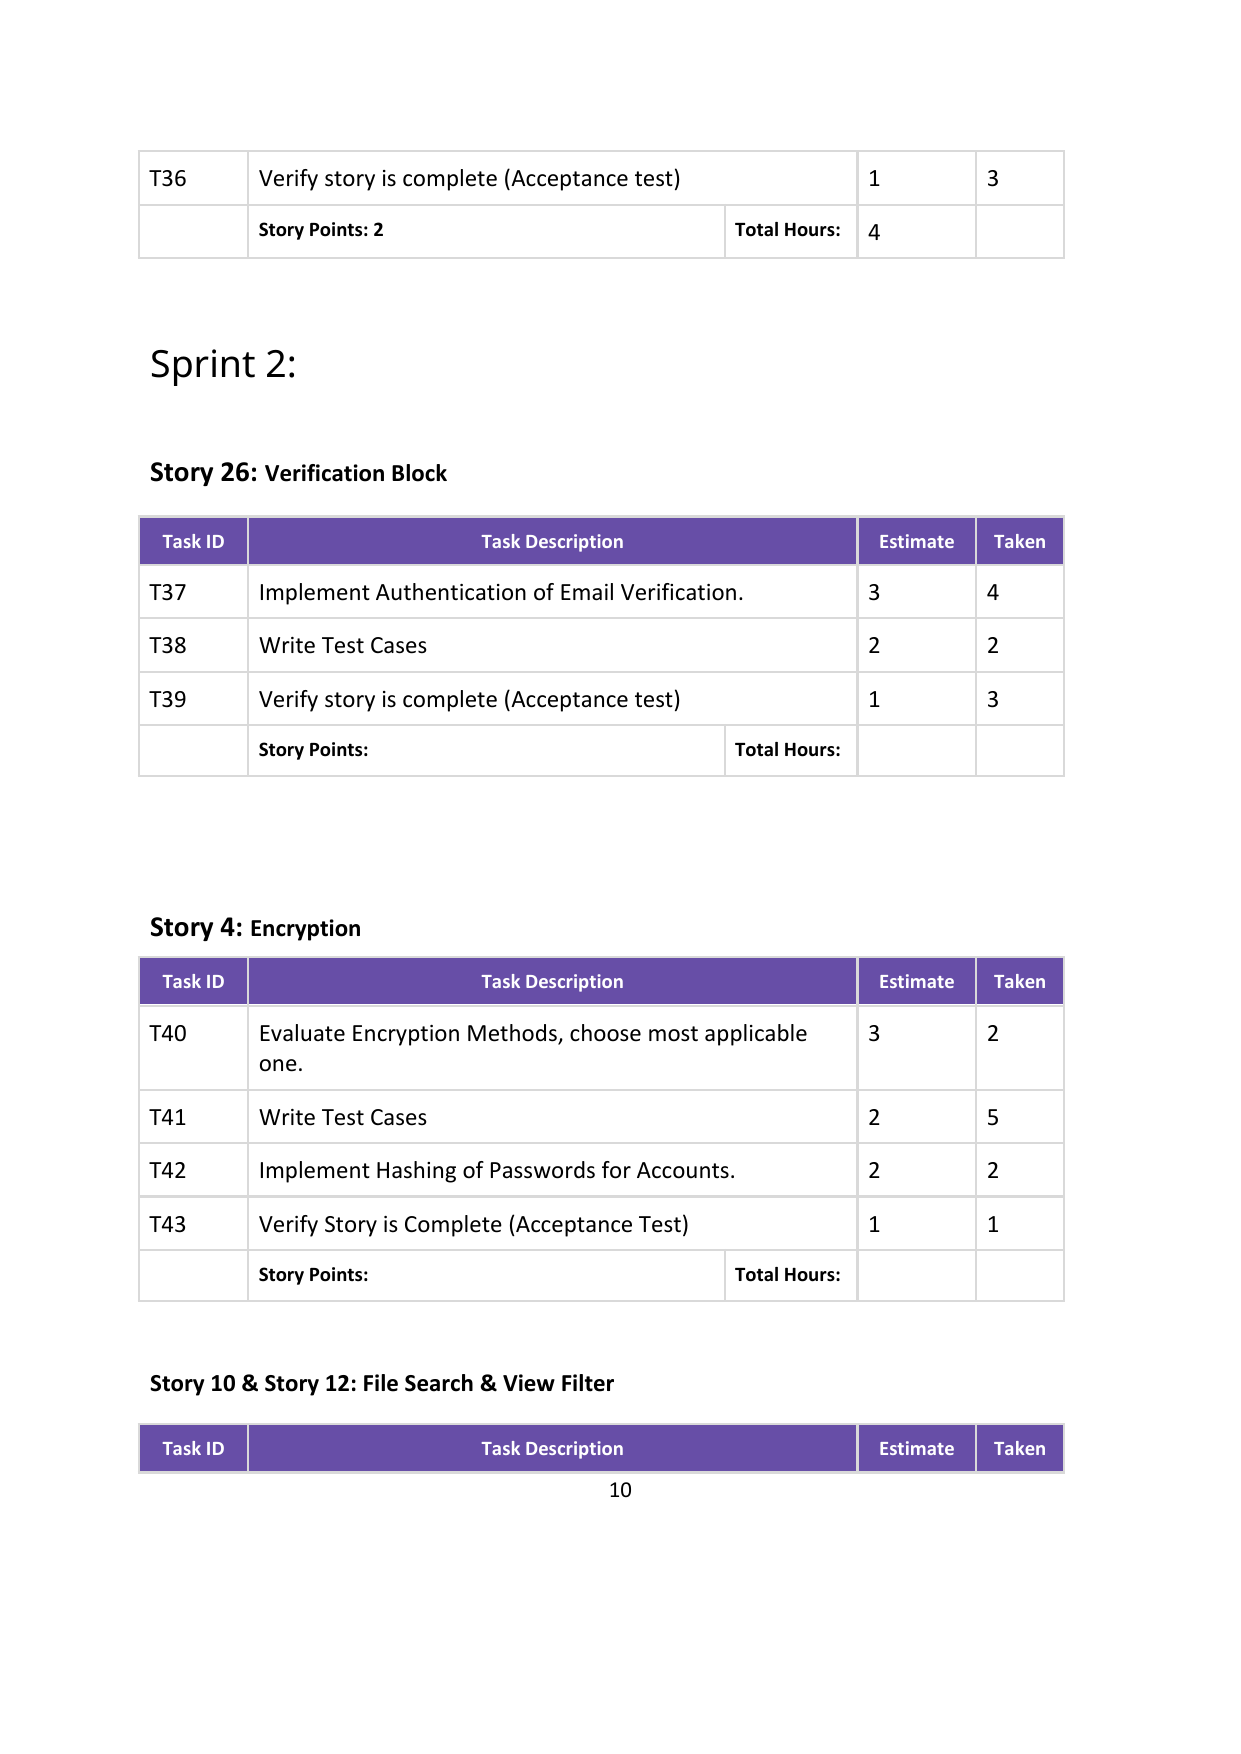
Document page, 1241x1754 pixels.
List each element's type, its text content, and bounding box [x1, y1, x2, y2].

table_cell 1 [859, 152, 975, 203]
table_cell [140, 206, 247, 257]
table_header Task Description [249, 518, 856, 564]
table_cell 2 [859, 1144, 975, 1195]
table_header Task ID [140, 518, 247, 564]
table_header Task ID [140, 958, 247, 1004]
table_cell 2 [859, 619, 975, 671]
table_cell 1 [977, 1198, 1063, 1249]
table_cell 3 [977, 152, 1063, 203]
table_cell 2 [859, 1091, 975, 1142]
subtitle Sprint 2: [150, 337, 1090, 388]
table_cell [140, 1251, 247, 1300]
table_cell T38 [140, 619, 247, 671]
table_header Estimate [859, 518, 975, 564]
table_cell T36 [140, 152, 247, 203]
table_cell Story Points: [249, 1251, 724, 1300]
table_cell Verify Story is Complete (Acceptance Test) [249, 1198, 856, 1249]
table_cell Verify story is complete (Acceptance test) [249, 673, 856, 724]
table_cell T42 [140, 1144, 247, 1195]
table_cell Total Hours: [726, 726, 856, 775]
text Story 4: Encryption [150, 908, 1090, 944]
table_cell T37 [140, 566, 247, 617]
table_cell Story Points: 2 [249, 206, 724, 257]
table_header Task Description [249, 1425, 856, 1471]
table_cell T40 [140, 1007, 247, 1088]
table_cell [977, 726, 1063, 775]
table_cell Write Test Cases [249, 619, 856, 671]
table_cell 2 [977, 1007, 1063, 1088]
table_cell T39 [140, 673, 247, 724]
table_cell 4 [859, 206, 975, 257]
table_cell 1 [859, 1198, 975, 1249]
table_header Task Description [249, 958, 856, 1004]
table_header Taken [977, 958, 1063, 1004]
table_cell [140, 726, 247, 775]
table_cell Write Test Cases [249, 1091, 856, 1142]
table_cell 1 [859, 673, 975, 724]
table_header Estimate [859, 1425, 975, 1471]
text Story 10 & Story 12: File Search & View Filter [150, 1367, 1090, 1398]
table_cell [977, 206, 1063, 257]
text Story 26: Verification Block [150, 453, 1090, 489]
table_cell [977, 1251, 1063, 1300]
table_cell 3 [859, 1007, 975, 1088]
table_cell 2 [977, 1144, 1063, 1195]
table_cell [859, 726, 975, 775]
table_cell Implement Hashing of Passwords for Accounts. [249, 1144, 856, 1195]
table_cell 2 [977, 619, 1063, 671]
table_cell Total Hours: [726, 206, 856, 257]
table_header Taken [977, 1425, 1063, 1471]
table_header Taken [977, 518, 1063, 564]
table_cell Implement Authentication of Email Verification. [249, 566, 856, 617]
table_cell Total Hours: [726, 1251, 856, 1300]
table_cell 3 [977, 673, 1063, 724]
table_cell [859, 1251, 975, 1300]
table_cell Story Points: [249, 726, 724, 775]
table_header Task ID [140, 1425, 247, 1471]
table_cell 5 [977, 1091, 1063, 1142]
table_cell Verify story is complete (Acceptance test) [249, 152, 856, 203]
table_cell 3 [859, 566, 975, 617]
table_cell T41 [140, 1091, 247, 1142]
table_cell Evaluate Encryption Methods, choose most applicable one. [249, 1007, 856, 1088]
table_cell T43 [140, 1198, 247, 1249]
table_header Estimate [859, 958, 975, 1004]
table_cell 4 [977, 566, 1063, 617]
